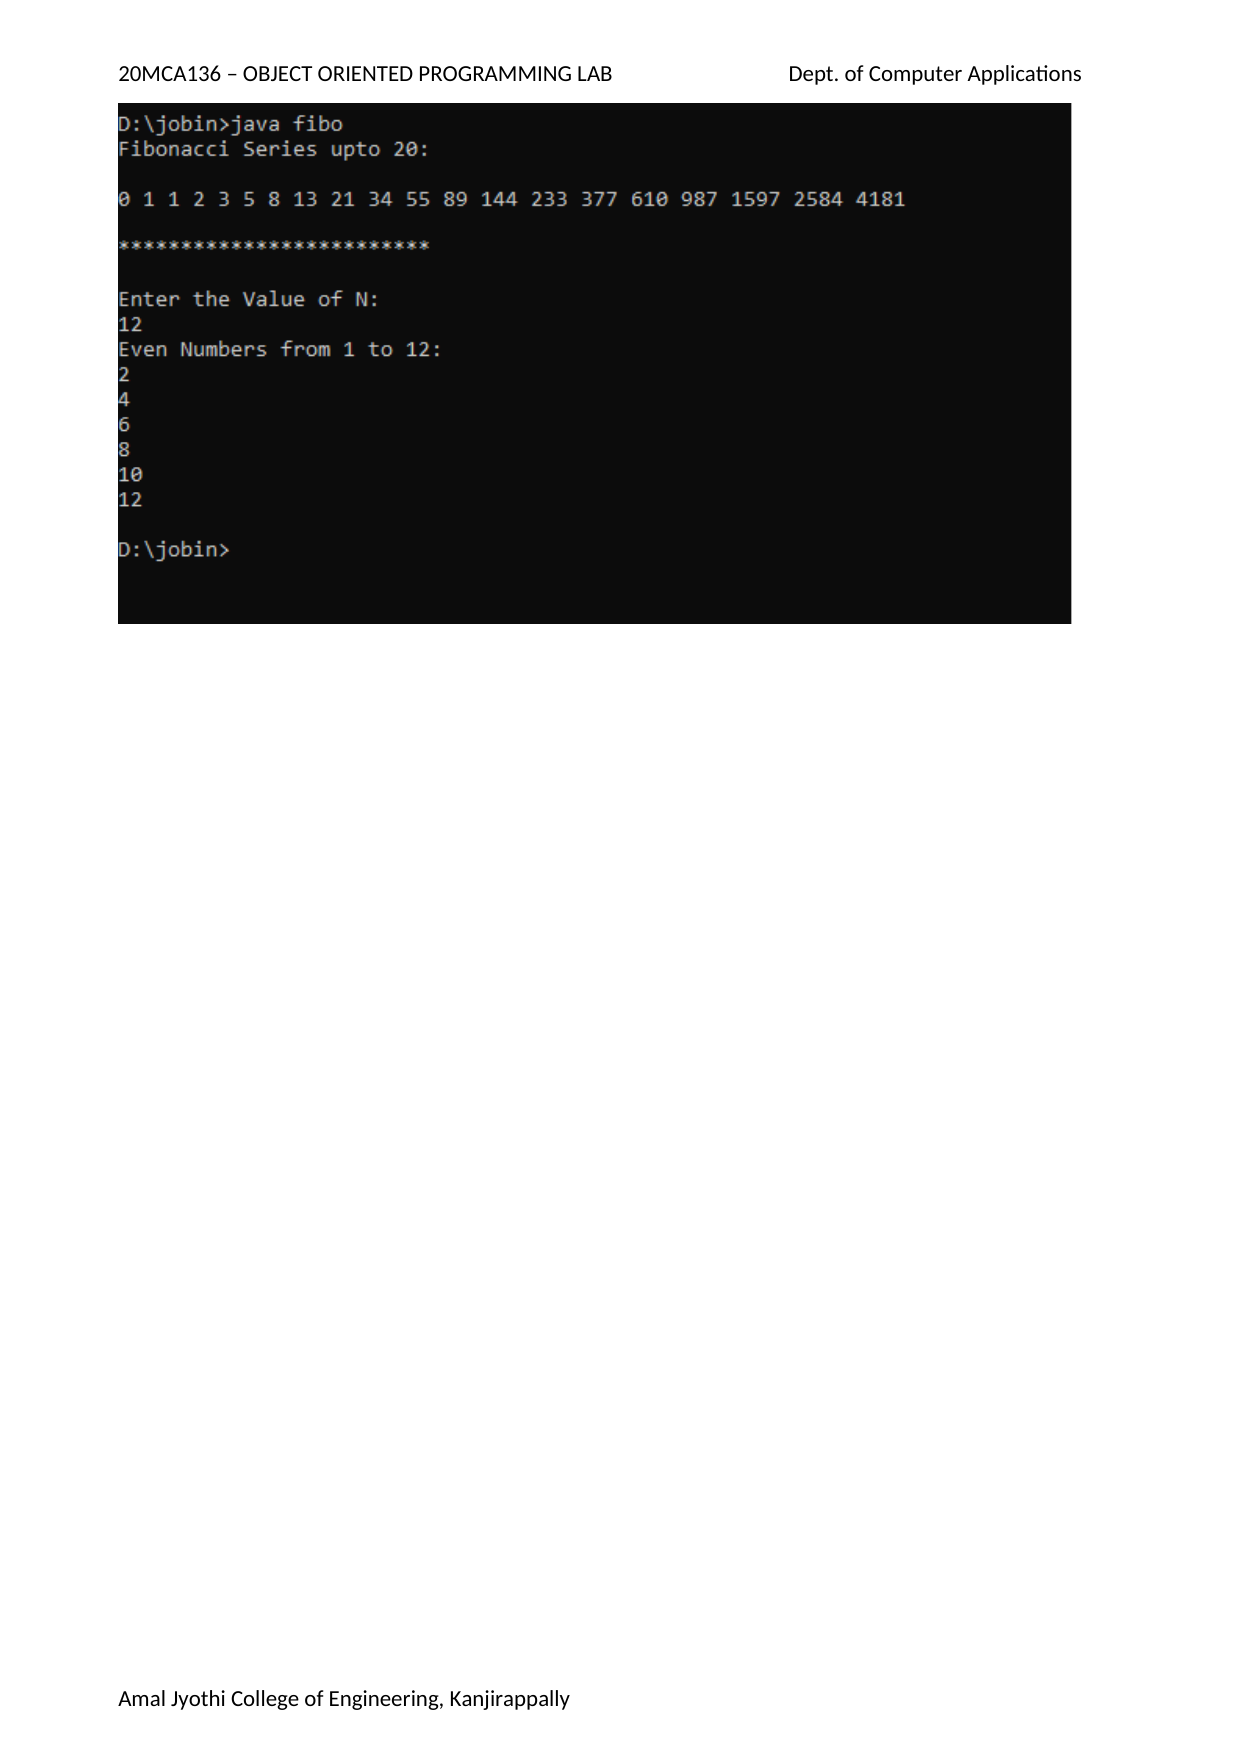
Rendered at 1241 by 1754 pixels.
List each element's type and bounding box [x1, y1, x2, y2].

picture [118, 103, 1072, 624]
